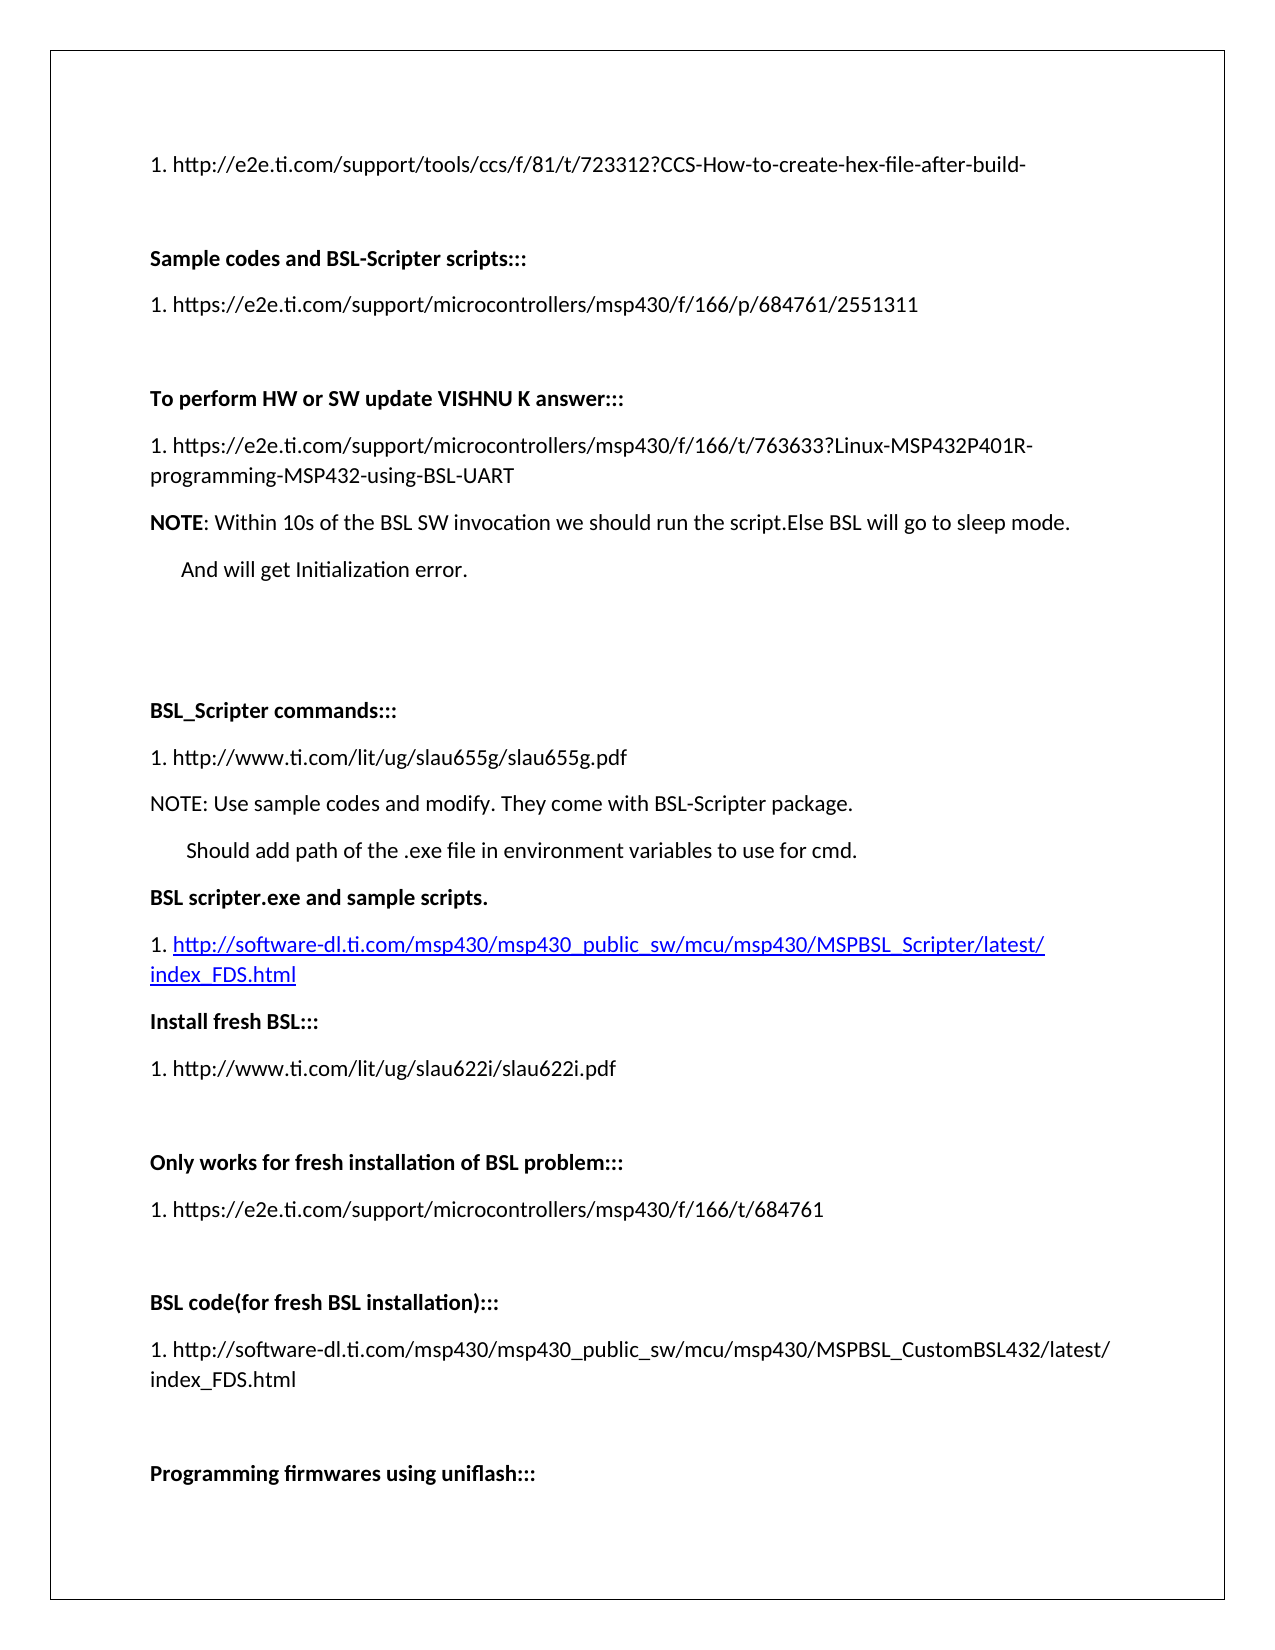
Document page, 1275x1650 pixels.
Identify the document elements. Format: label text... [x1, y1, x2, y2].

text 1. http://e2e.ti.com/support/tools/ccs/f/81/t/723312?CCS-How-to-create-hex-file-after-build- [150, 150, 1125, 178]
text To perform HW or SW update VISHNU K answer::: [150, 384, 1125, 412]
text 1. https://e2e.ti.com/support/microcontrollers/msp430/f/166/t/684761 [150, 1195, 1125, 1223]
text Install fresh BSL::: [150, 1007, 1125, 1035]
text Programming firmwares using uniflash::: [150, 1459, 1125, 1487]
text Sample codes and BSL-Scripter scripts::: [150, 244, 1125, 272]
text 1. http://software-dl.ti.com/msp430/msp430_public_sw/mcu/msp430/MSPBSL_CustomBSL432/latest/index_FDS.html [150, 1335, 1125, 1394]
text NOTE: Within 10s of the BSL SW invocation we should run the script.Else BSL will go to sleep mode. [150, 508, 1125, 536]
text NOTE: Use sample codes and modify. They come with BSL-Scripter package. [150, 789, 1125, 818]
text 1. https://e2e.ti.com/support/microcontrollers/msp430/f/166/t/763633?Linux-MSP432P401R-programming-MSP432-using-BSL-UART [150, 431, 1125, 489]
text 1. http://www.ti.com/lit/ug/slau655g/slau655g.pdf [150, 743, 1125, 771]
text BSL scripter.exe and sample scripts. [150, 883, 1125, 911]
text BSL_Scripter commands::: [150, 696, 1125, 724]
text BSL code(for fresh BSL installation)::: [150, 1288, 1125, 1317]
text 1. http://software-dl.ti.com/msp430/msp430_public_sw/mcu/msp430/MSPBSL_Scripter/latest/index_FDS.html [150, 930, 1125, 988]
text Only works for fresh installation of BSL problem::: [150, 1148, 1125, 1176]
text And will get Initialization error. [150, 555, 1125, 583]
text 1. http://www.ti.com/lit/ug/slau622i/slau622i.pdf [150, 1054, 1125, 1082]
text Should add path of the .exe file in environment variables to use for cmd. [150, 836, 1125, 864]
text 1. https://e2e.ti.com/support/microcontrollers/msp430/f/166/p/684761/2551311 [150, 291, 1125, 319]
